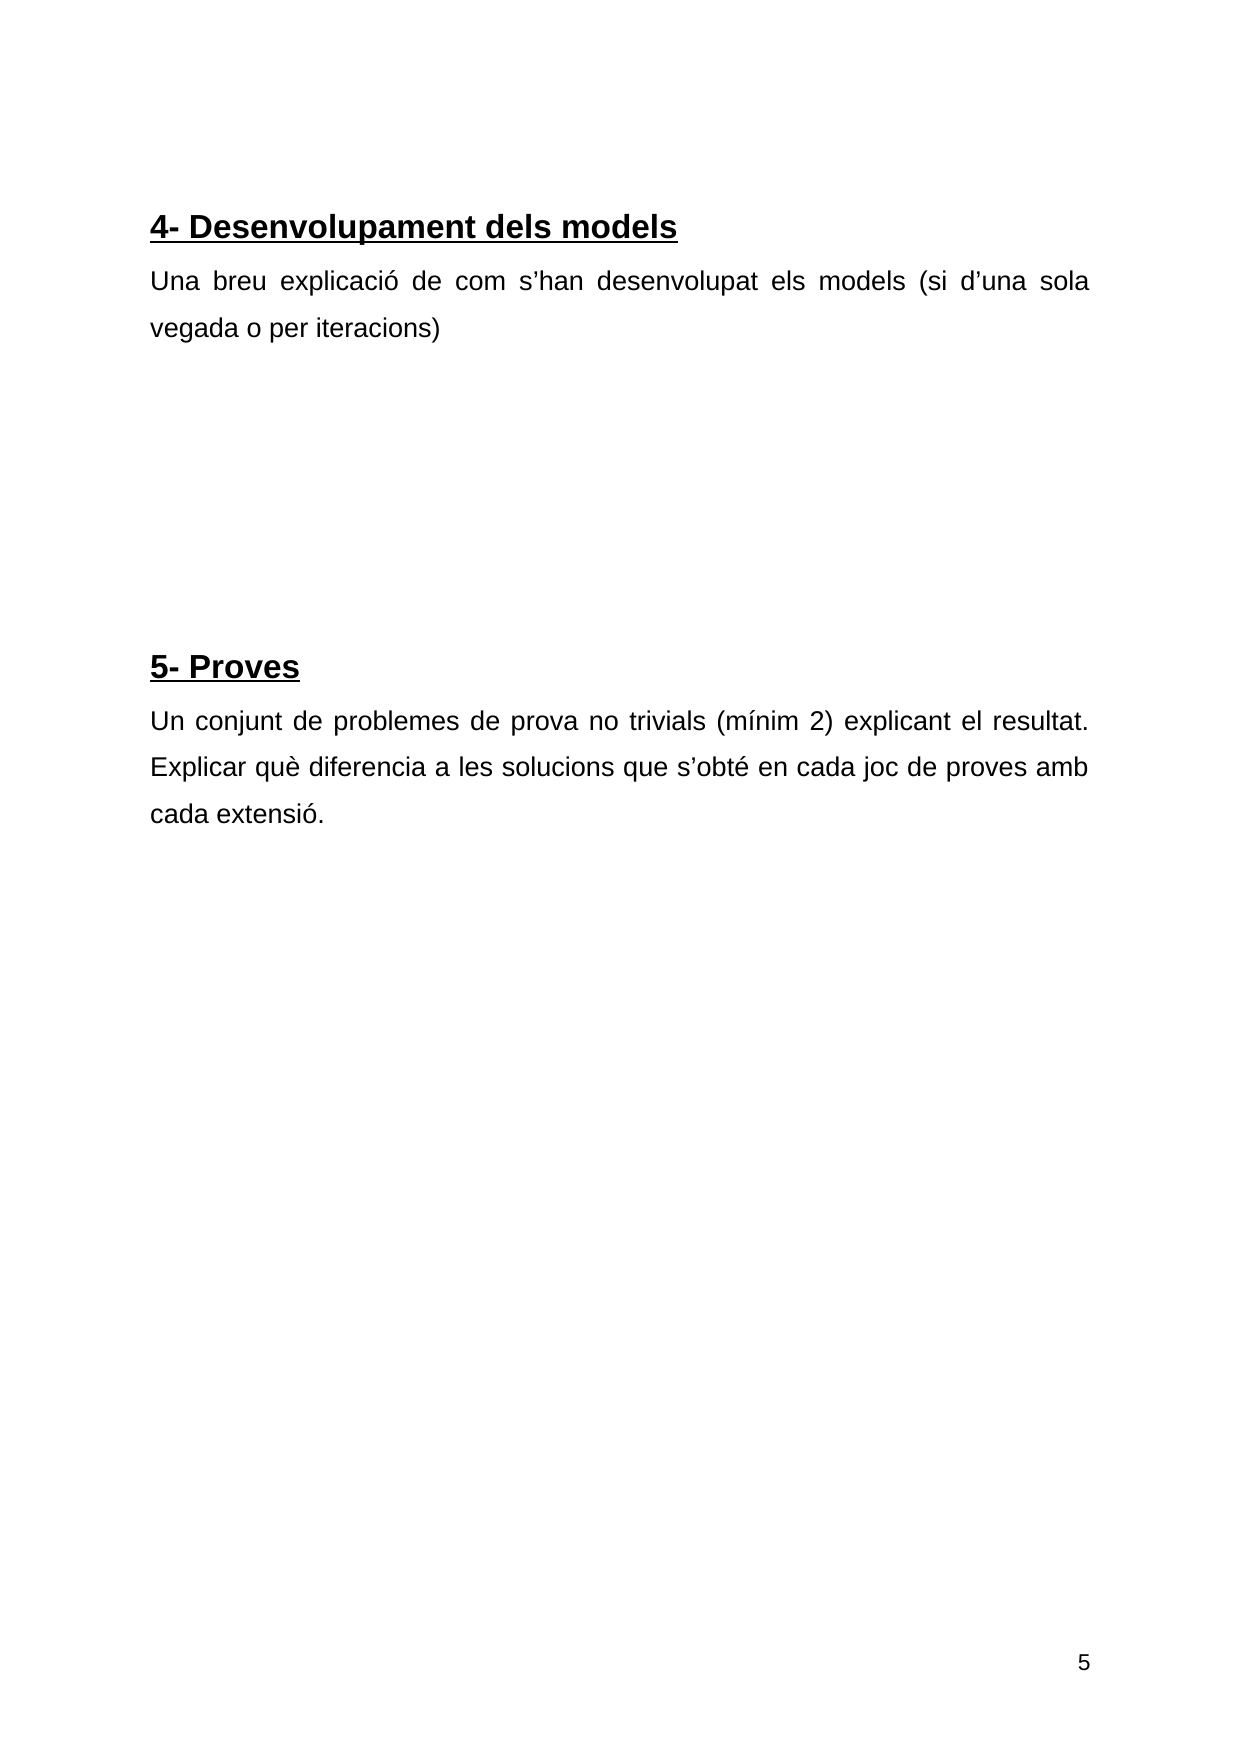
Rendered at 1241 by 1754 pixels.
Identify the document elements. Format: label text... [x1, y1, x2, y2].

text 4- Desenvolupament dels models [150, 208, 1090, 246]
text 5- Proves [150, 647, 1090, 685]
text Una breu explicació de com s’han desenvolupat els models (si d’una sola vegada o per iteracions) [150, 265, 1090, 343]
text Un conjunt de problemes de prova no trivials (mínim 2) explicant el resultat. Explicar què diferencia a les solucions que s’obté en cada joc de proves amb cada extensió. [150, 704, 1090, 829]
